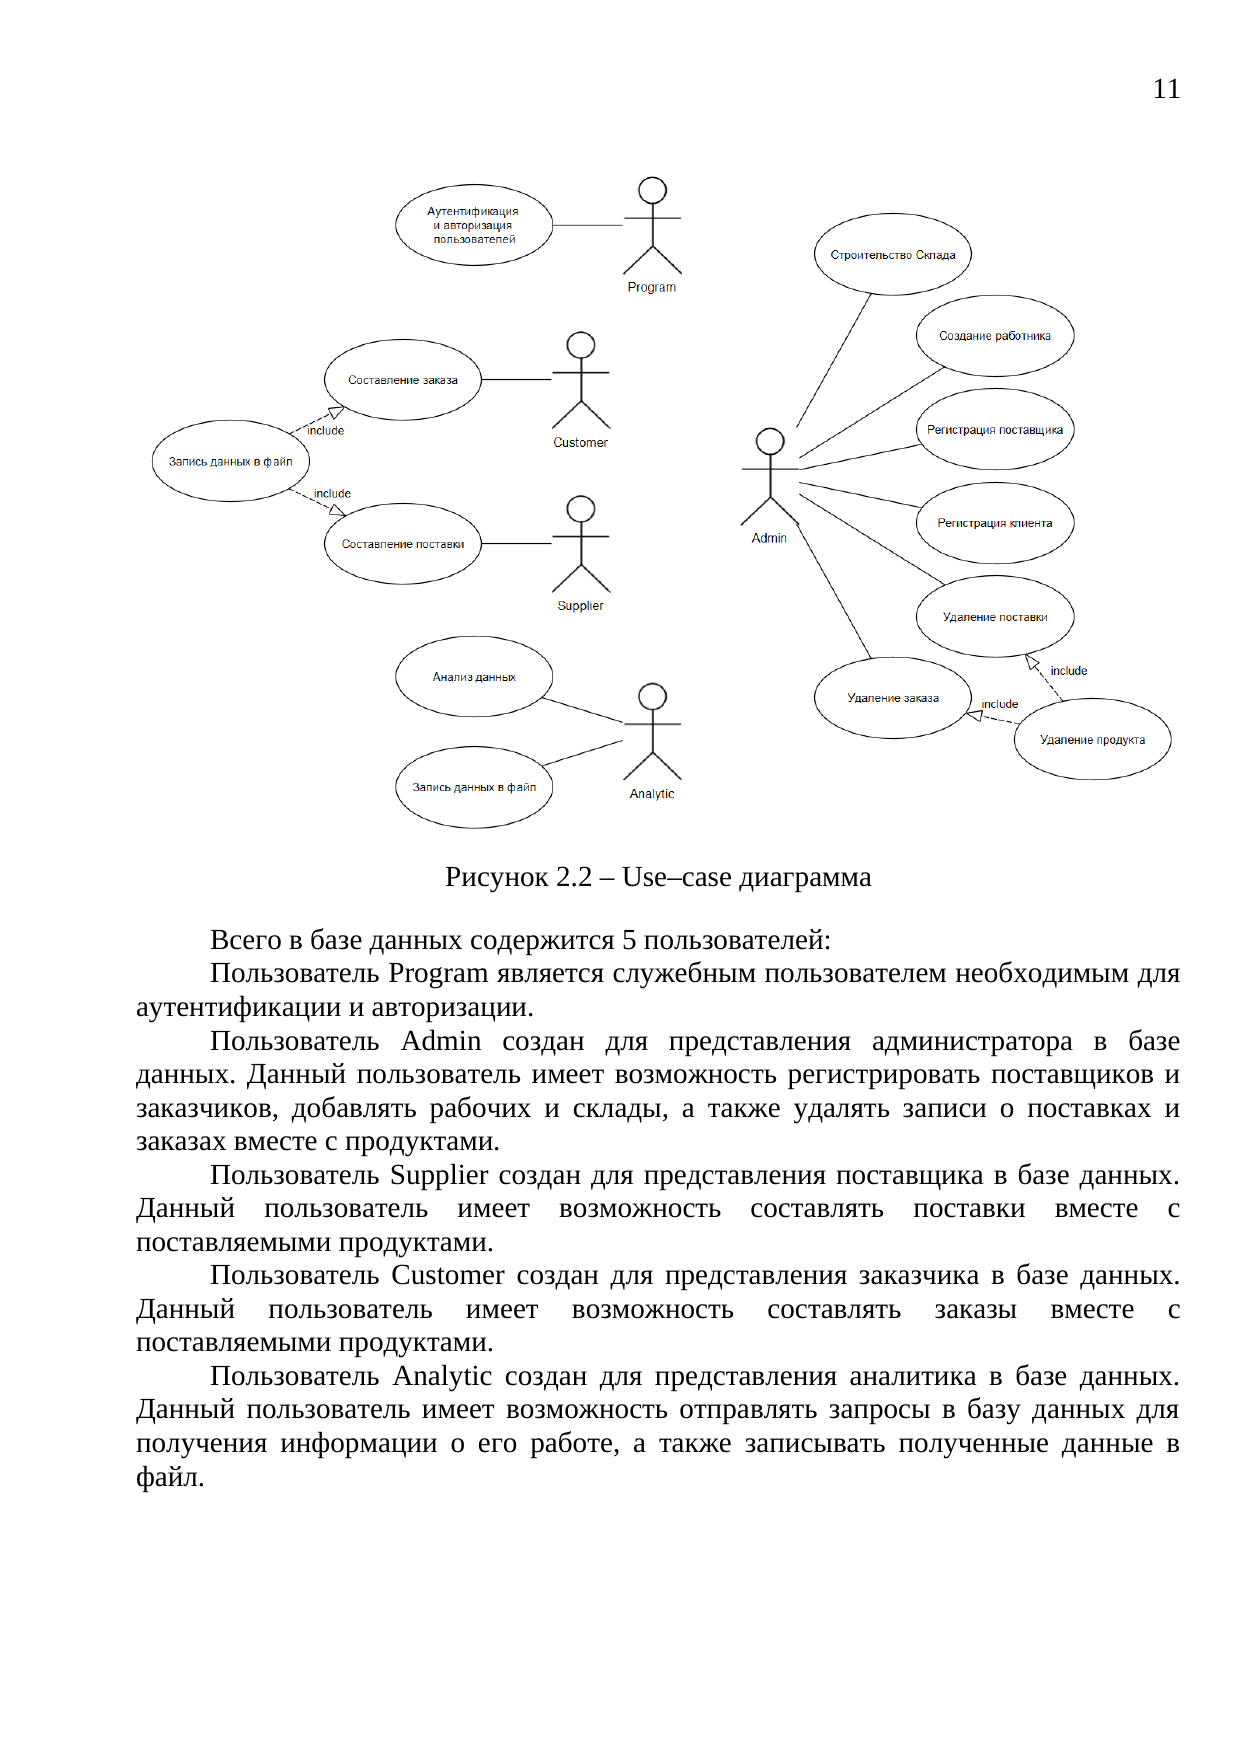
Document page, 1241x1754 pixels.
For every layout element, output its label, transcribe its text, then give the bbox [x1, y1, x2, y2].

text Всего в базе данных содержится 5 пользователей: [136, 922, 1181, 956]
text Пользователь Analytic создан для представления аналитика в базе данных. Данный пользователь имеет возможность отправлять запросы в базу данных для получения информации о его работе, а также записывать полученные данные в файл. [136, 1358, 1181, 1492]
text Пользователь Program является служебным пользователем необходимым для аутентификации и авторизации. [136, 956, 1181, 1023]
text Рисунок 2.2 – Use–case диаграмма [136, 859, 1181, 893]
text Пользователь Customer создан для представления заказчика в базе данных. Данный пользователь имеет возможность составлять заказы вместе с поставляемыми продуктами. [136, 1257, 1181, 1358]
text Пользователь Admin создан для представления администратора в базе данных. Данный пользователь имеет возможность регистрировать поставщиков и заказчиков, добавлять рабочих и склады, а также удалять записи о поставках и заказах вместе с продуктами. [136, 1023, 1181, 1157]
text Пользователь Supplier создан для представления поставщика в базе данных. Данный пользователь имеет возможность составлять поставки вместе с поставляемыми продуктами. [136, 1157, 1181, 1257]
picture [135, 167, 1182, 832]
